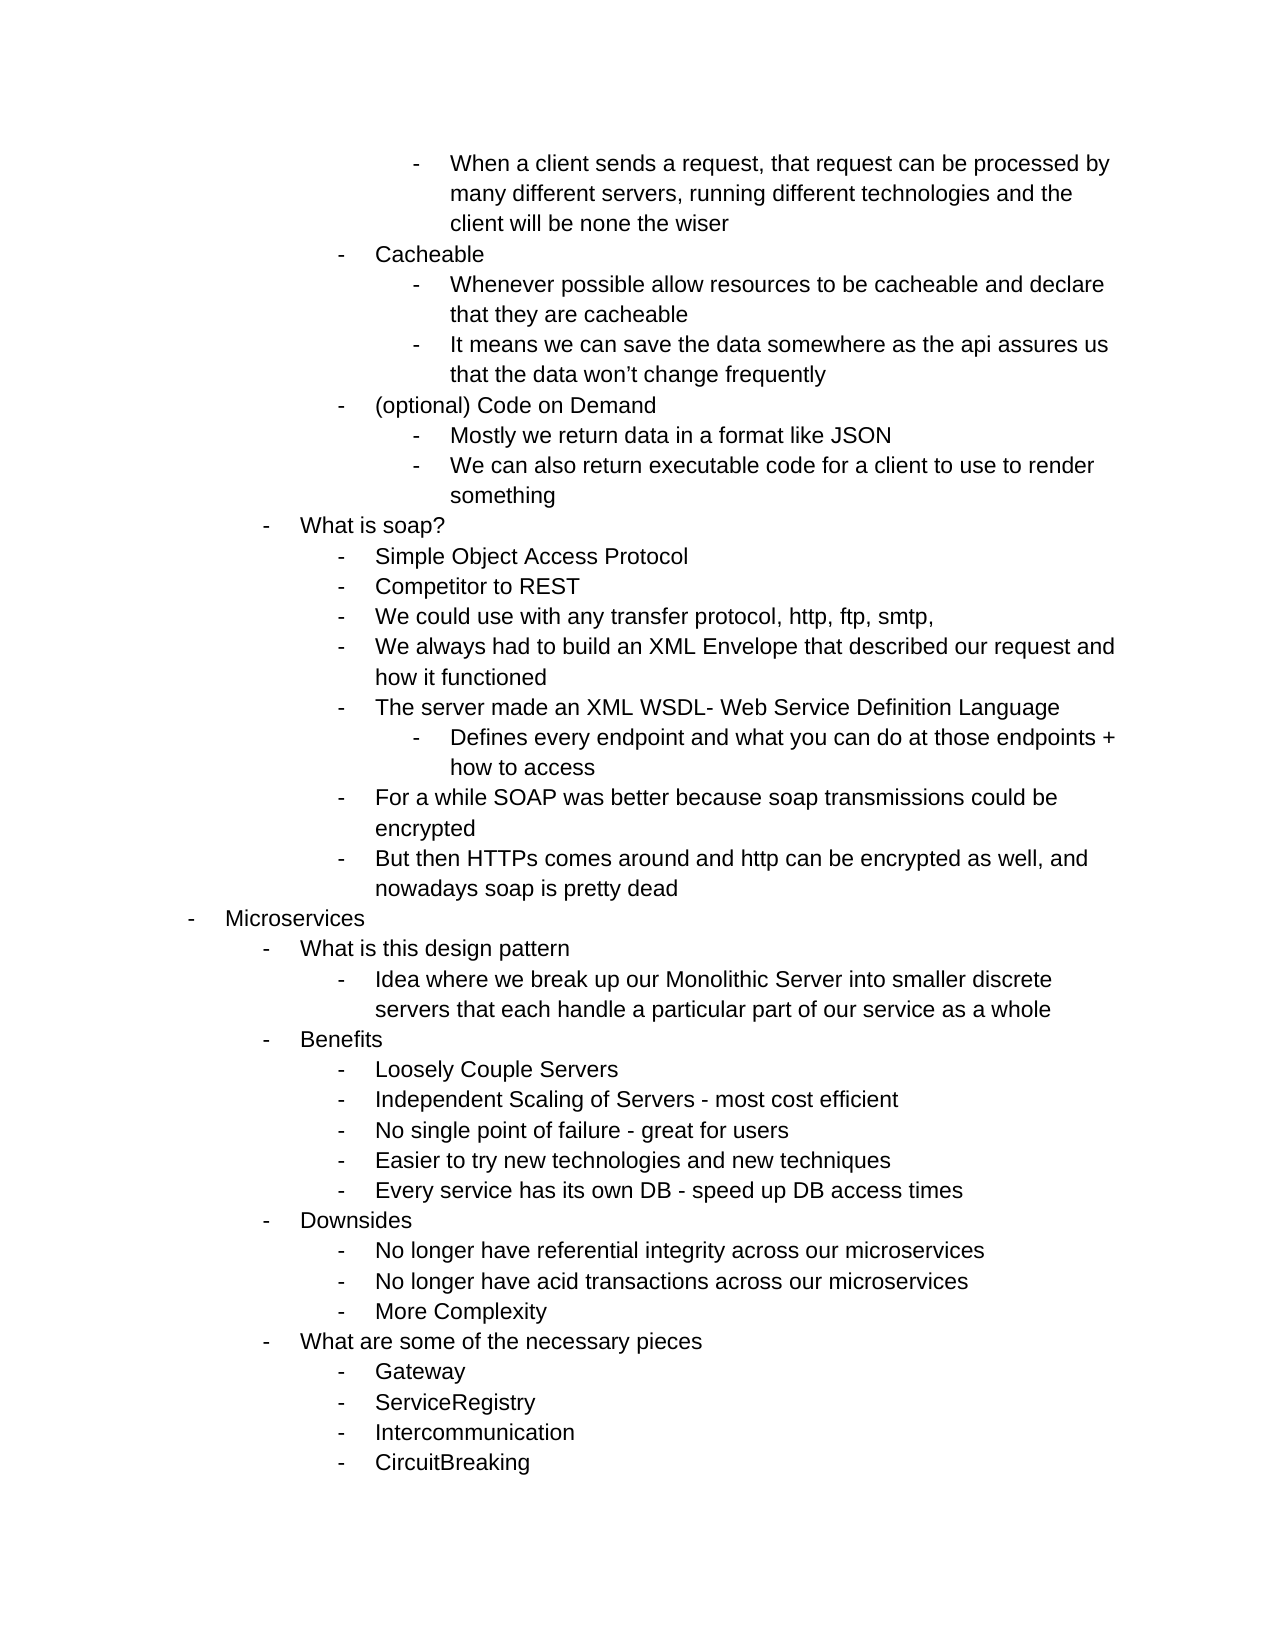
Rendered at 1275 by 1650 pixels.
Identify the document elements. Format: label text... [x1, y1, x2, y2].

list What is this design pattern [262, 935, 1125, 962]
list What is soap? [262, 512, 1125, 539]
list For a while SOAP was better because soap transmissions could be encrypted [337, 784, 1125, 841]
list Mostly we return data in a format like JSON [412, 422, 1125, 448]
list We can also return executable code for a client to use to render something [412, 452, 1125, 509]
list It means we can save the data somewhere as the api assures us that the data won’t change frequently [412, 331, 1125, 388]
list Cacheable [337, 241, 1125, 267]
list CircuitBreaking [337, 1449, 1125, 1475]
list When a client sends a request, that request can be processed by many different servers, running different technologies and the client will be none the wiser [412, 150, 1125, 237]
list No single point of failure - great for users [337, 1117, 1125, 1143]
list We always had to build an XML Envelope that described our request and how it functioned [337, 633, 1125, 690]
list Benefits [262, 1026, 1125, 1052]
list Every service has its own DB - speed up DB access times [337, 1177, 1125, 1203]
list What are some of the necessary pieces [262, 1328, 1125, 1354]
list No longer have acid transactions across our microservices [337, 1268, 1125, 1294]
list But then HTTPs comes around and http can be encrypted as well, and nowadays soap is pretty dead [337, 845, 1125, 901]
list No longer have referential integrity across our microservices [337, 1237, 1125, 1264]
list We could use with any transfer protocol, http, ftp, smtp, [337, 603, 1125, 629]
list Microservices [187, 905, 1125, 932]
list Independent Scaling of Servers - most cost efficient [337, 1086, 1125, 1113]
list The server made an XML WSDL- Web Service Definition Language [337, 694, 1125, 720]
list Intercommunication [337, 1419, 1125, 1445]
list Competitor to REST [337, 573, 1125, 599]
list (optional) Code on Demand [337, 392, 1125, 418]
list Gateway [337, 1358, 1125, 1385]
list Idea where we break up our Monolithic Server into smaller discrete servers that each handle a particular part of our service as a whole [337, 966, 1125, 1022]
list Whenever possible allow resources to be cacheable and declare that they are cacheable [412, 271, 1125, 327]
list ServiceRegistry [337, 1388, 1125, 1415]
list More Complexity [337, 1298, 1125, 1324]
list Simple Object Access Protocol [337, 543, 1125, 569]
list Defines every endpoint and what you can do at those endpoints + how to access [412, 724, 1125, 781]
list Loosely Couple Servers [337, 1056, 1125, 1083]
list Downsides [262, 1207, 1125, 1234]
list Easier to try new technologies and new techniques [337, 1147, 1125, 1173]
